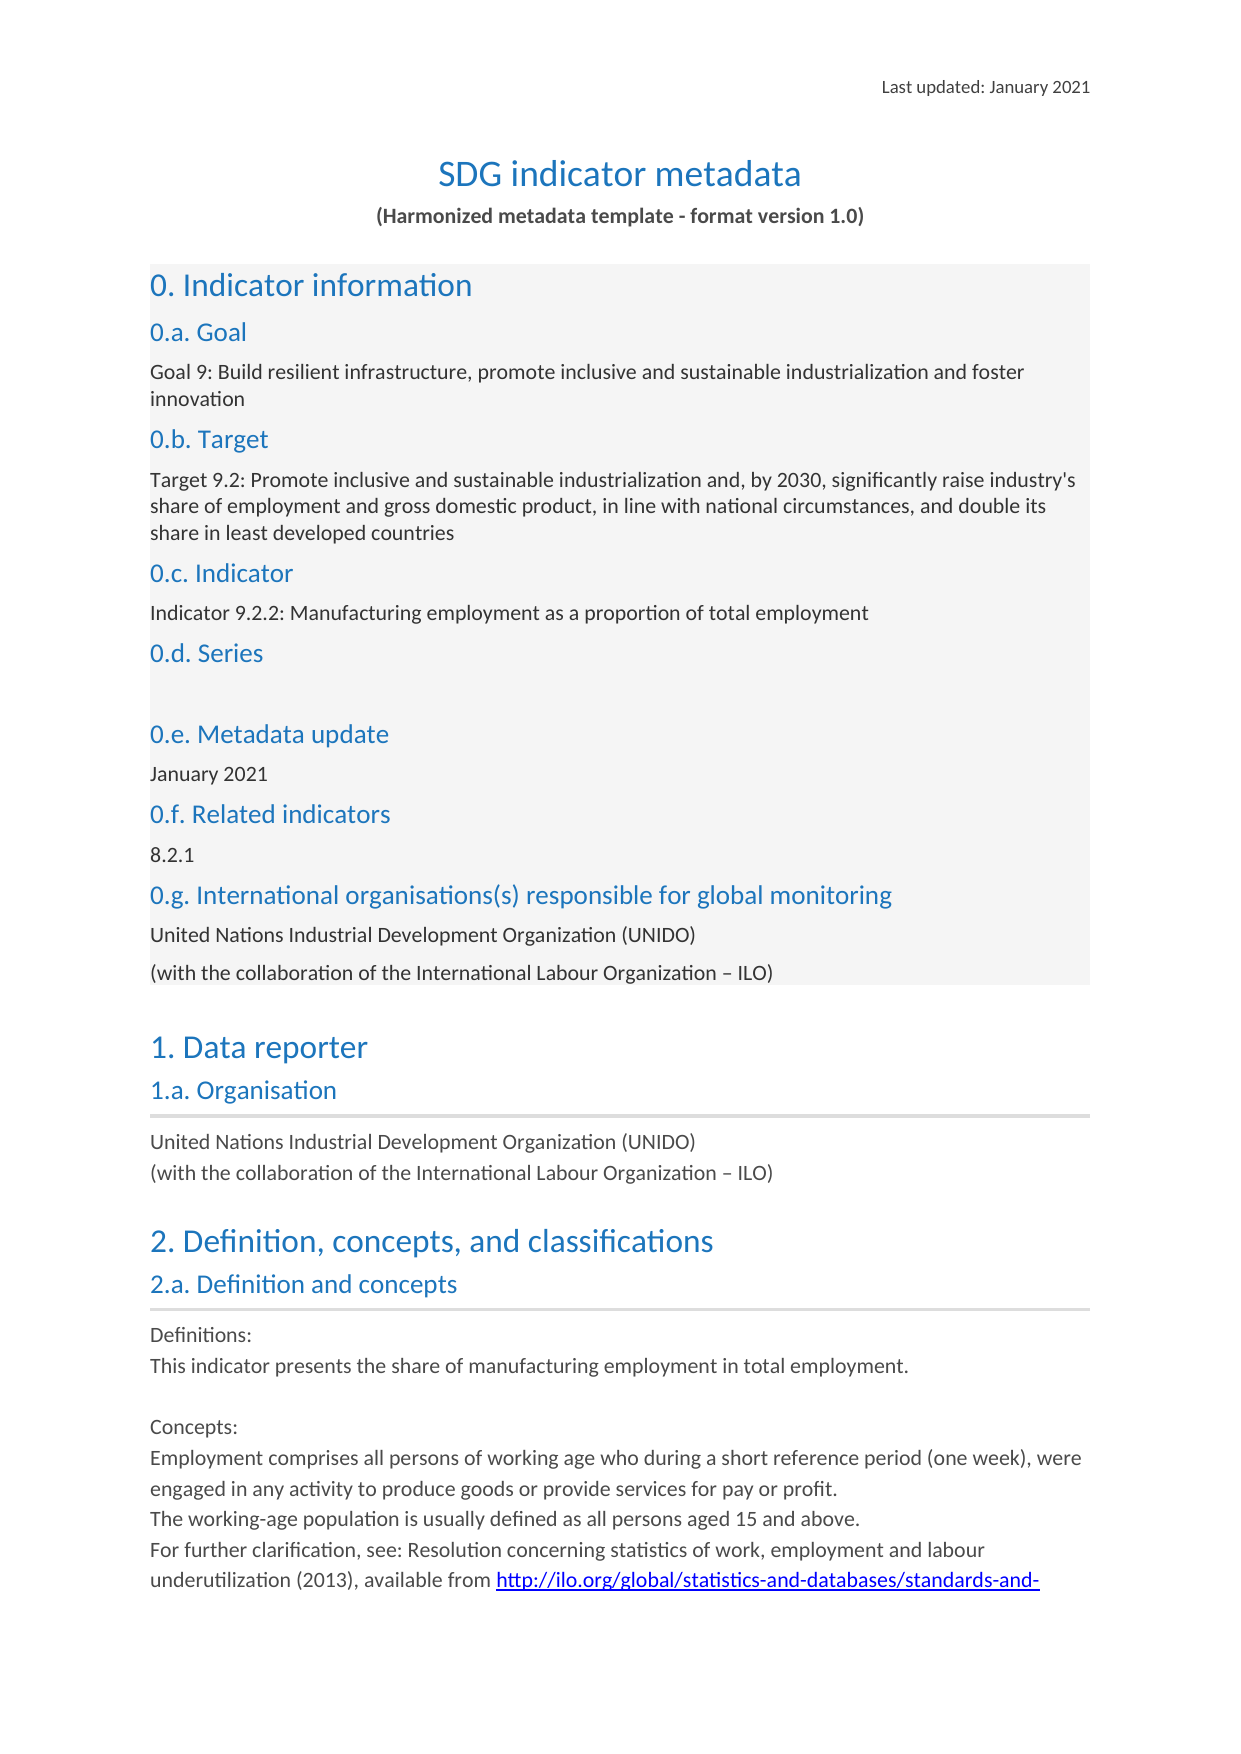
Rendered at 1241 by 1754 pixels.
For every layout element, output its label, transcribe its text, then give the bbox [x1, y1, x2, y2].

text 0.a. Goal [150, 315, 1090, 348]
text (with the collaboration of the International Labour Organization – ILO) [150, 1159, 1090, 1185]
text 1. Data reporter [150, 1026, 1090, 1067]
text 0.e. Metadata update [150, 717, 1090, 750]
text This indicator presents the share of manufacturing employment in total employment. [150, 1352, 1090, 1379]
text 0.b. Target [150, 422, 1090, 455]
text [150, 1536, 1090, 1593]
text Target 9.2: Promote inclusive and sustainable industrialization and, by 2030, significantly raise industry's share of employment and gross domestic product, in line with national circumstances, and double its share in least developed countries [150, 466, 1090, 546]
text Indicator 9.2.2: Manufacturing employment as a proportion of total employment [150, 599, 1090, 626]
text 2. Definition, concepts, and classifications [150, 1220, 1090, 1261]
text 0. Indicator information [150, 264, 1090, 305]
text United Nations Industrial Development Organization (UNIDO) [150, 1128, 1090, 1155]
text January 2021 [150, 761, 1090, 787]
text 2.a. Definition and concepts [150, 1267, 1090, 1308]
text 1.a. Organisation [150, 1073, 1090, 1114]
text 8.2.1 [150, 841, 1090, 868]
text Goal 9: Build resilient infrastructure, promote inclusive and sustainable industrialization and foster innovation [150, 358, 1090, 412]
text The working-age population is usually defined as all persons aged 15 and above. [150, 1505, 1090, 1532]
text SDG indicator metadata [150, 150, 1090, 196]
text Definitions: [150, 1322, 1090, 1348]
text 0.d. Series [150, 637, 1090, 670]
text (Harmonized metadata template - format version 1.0) [150, 203, 1090, 229]
text 0.g. International organisations(s) responsible for global monitoring [150, 878, 1090, 911]
text 0.f. Related indicators [150, 798, 1090, 831]
text Concepts: [150, 1413, 1090, 1440]
text (with the collaboration of the International Labour Organization – ILO) [150, 959, 1090, 985]
text United Nations Industrial Development Organization (UNIDO) [150, 922, 1090, 948]
text 0.c. Indicator [150, 556, 1090, 589]
text Employment comprises all persons of working age who during a short reference period (one week), were engaged in any activity to produce goods or provide services for pay or profit. [150, 1444, 1090, 1501]
